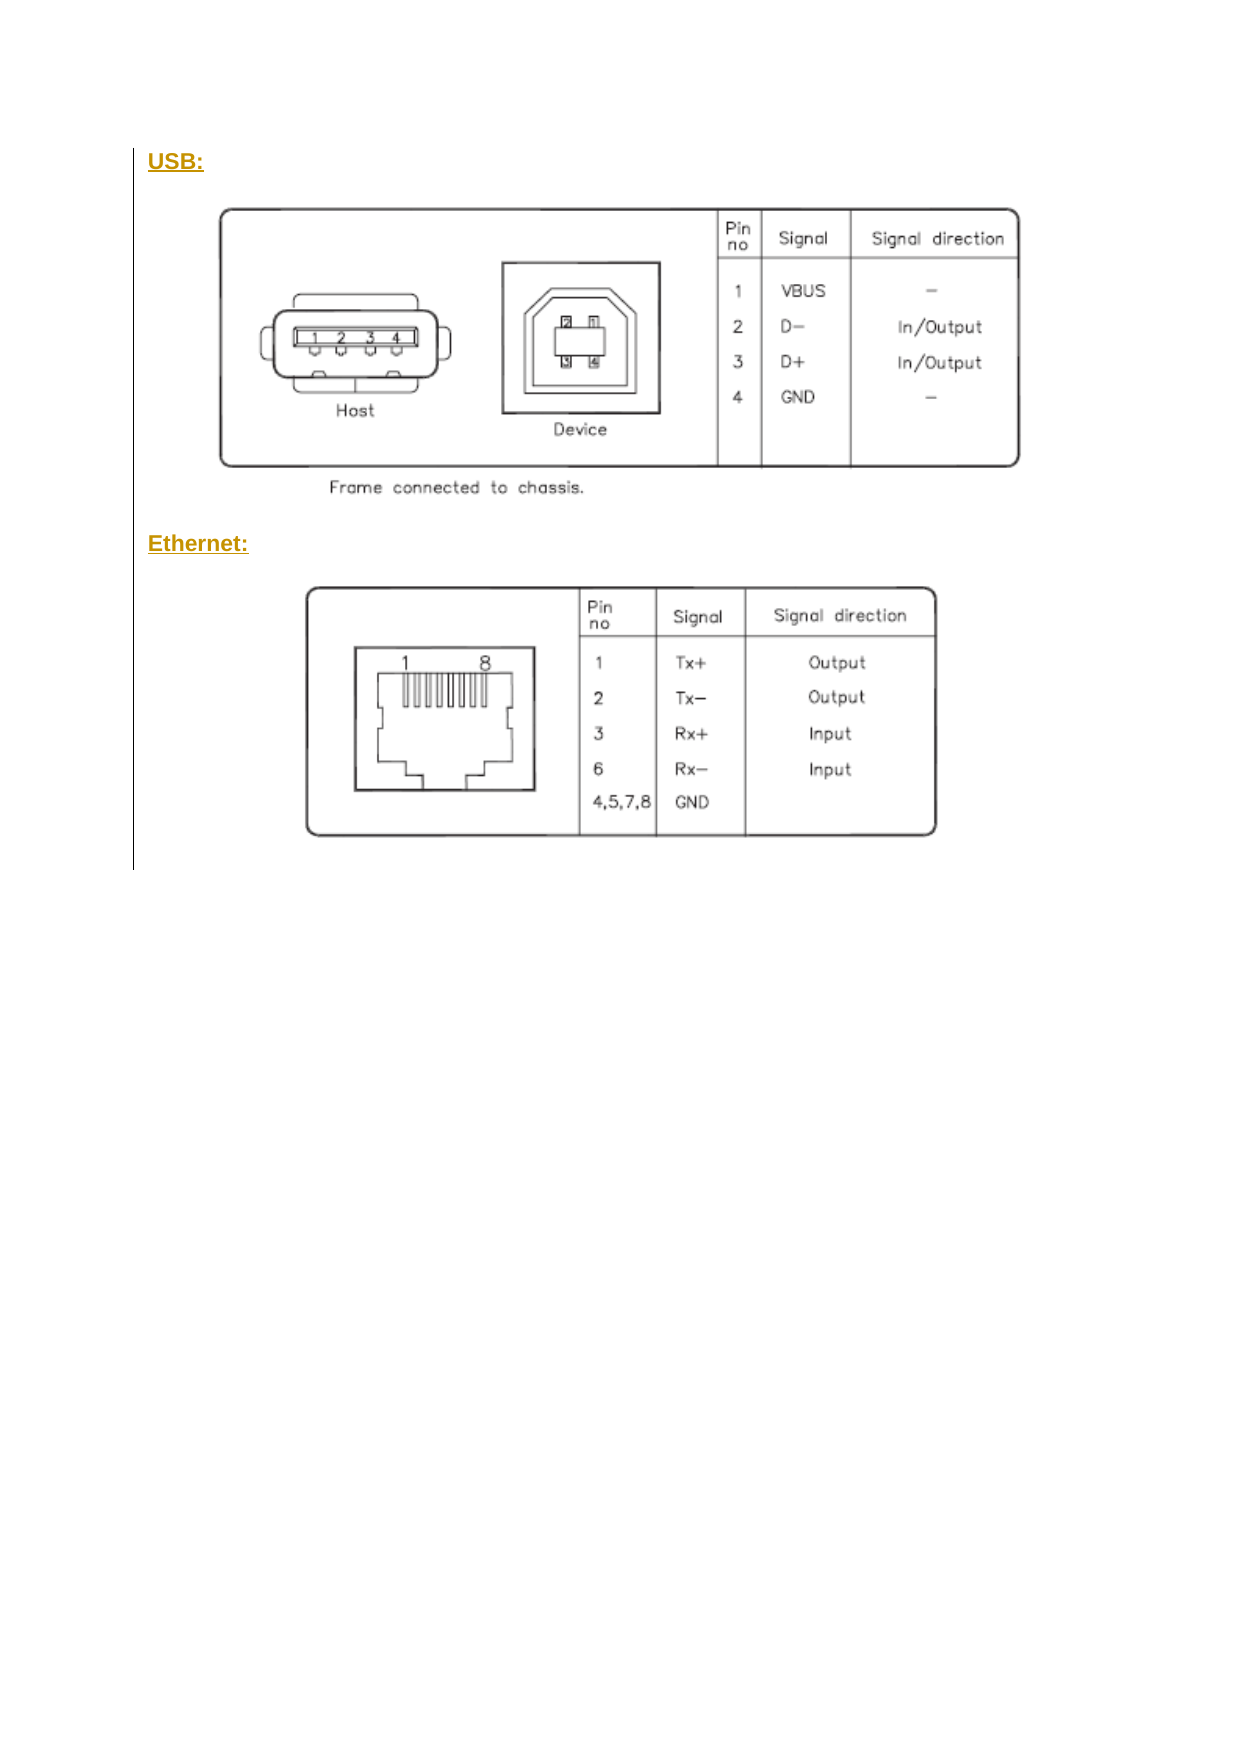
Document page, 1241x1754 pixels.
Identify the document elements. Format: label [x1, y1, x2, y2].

picture [293, 582, 947, 844]
picture [209, 200, 1032, 504]
